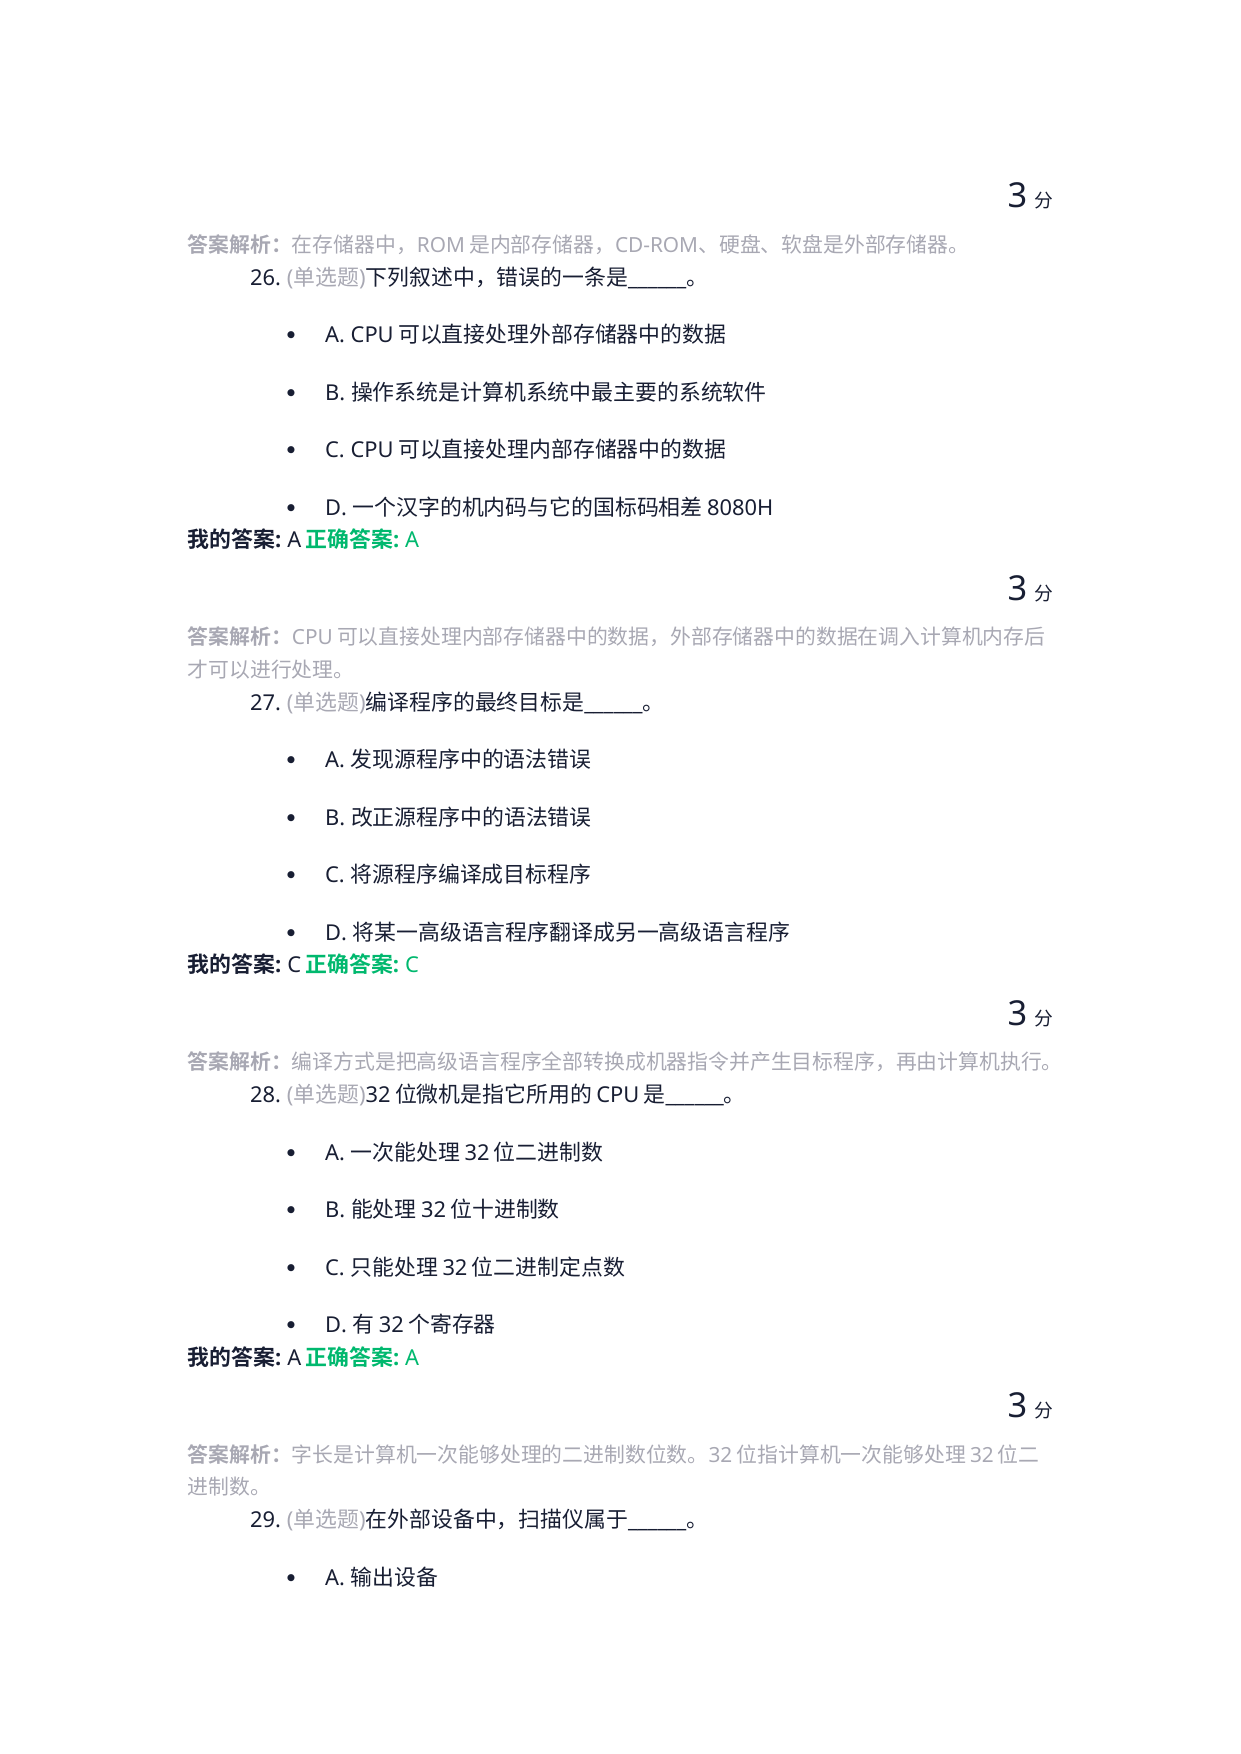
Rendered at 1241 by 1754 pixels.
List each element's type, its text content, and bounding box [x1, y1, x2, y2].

list C. 只能处理32位二进制定点数 [287, 1249, 990, 1282]
list B. 能处理32位十进制数 [287, 1192, 990, 1224]
text 26. (单选题)下列叙述中，错误的一条是______。 [250, 259, 990, 292]
text 28. (单选题)32位微机是指它所用的CPU是______。 [250, 1077, 990, 1109]
list B. 改正源程序中的语法错误 [287, 799, 990, 832]
text 答案解析：在存储器中，ROM是内部存储器，CD-ROM、硬盘、软盘是外部存储器。 [187, 227, 1053, 259]
list C. 将源程序编译成目标程序 [287, 857, 990, 889]
text 答案解析：字长是计算机一次能够处理的二进制数位数。32位指计算机一次能够处理32位二进制数。 [187, 1437, 1053, 1502]
text 答案解析：编译方式是把高级语言程序全部转换成机器指令并产生目标程序，再由计算机执行。 [187, 1044, 1053, 1077]
list A. 一次能处理32位二进制数 [287, 1134, 990, 1167]
list A. CPU可以直接处理外部存储器中的数据 [287, 317, 990, 349]
text 3分 [187, 1372, 1053, 1437]
text 3分 [187, 162, 1053, 227]
text 29. (单选题)在外部设备中，扫描仪属于______。 [250, 1502, 990, 1534]
list D. 将某一高级语言程序翻译成另一高级语言程序 [287, 914, 990, 947]
text 我的答案: C正确答案: C [187, 947, 1053, 979]
text 3分 [187, 554, 1053, 619]
text 3分 [187, 979, 1053, 1044]
text 我的答案: A正确答案: A [187, 522, 1053, 554]
list D. 一个汉字的机内码与它的国标码相差8080H [287, 489, 990, 522]
text 27. (单选题)编译程序的最终目标是______。 [250, 684, 990, 717]
list A. 输出设备 [287, 1559, 990, 1592]
list C. CPU可以直接处理内部存储器中的数据 [287, 432, 990, 464]
list D. 有32个寄存器 [287, 1307, 990, 1339]
text 答案解析：CPU可以直接处理内部存储器中的数据，外部存储器中的数据在调入计算机内存后才可以进行处理。 [187, 619, 1053, 684]
list A. 发现源程序中的语法错误 [287, 742, 990, 774]
list B. 操作系统是计算机系统中最主要的系统软件 [287, 374, 990, 407]
text 我的答案: A正确答案: A [187, 1339, 1053, 1372]
